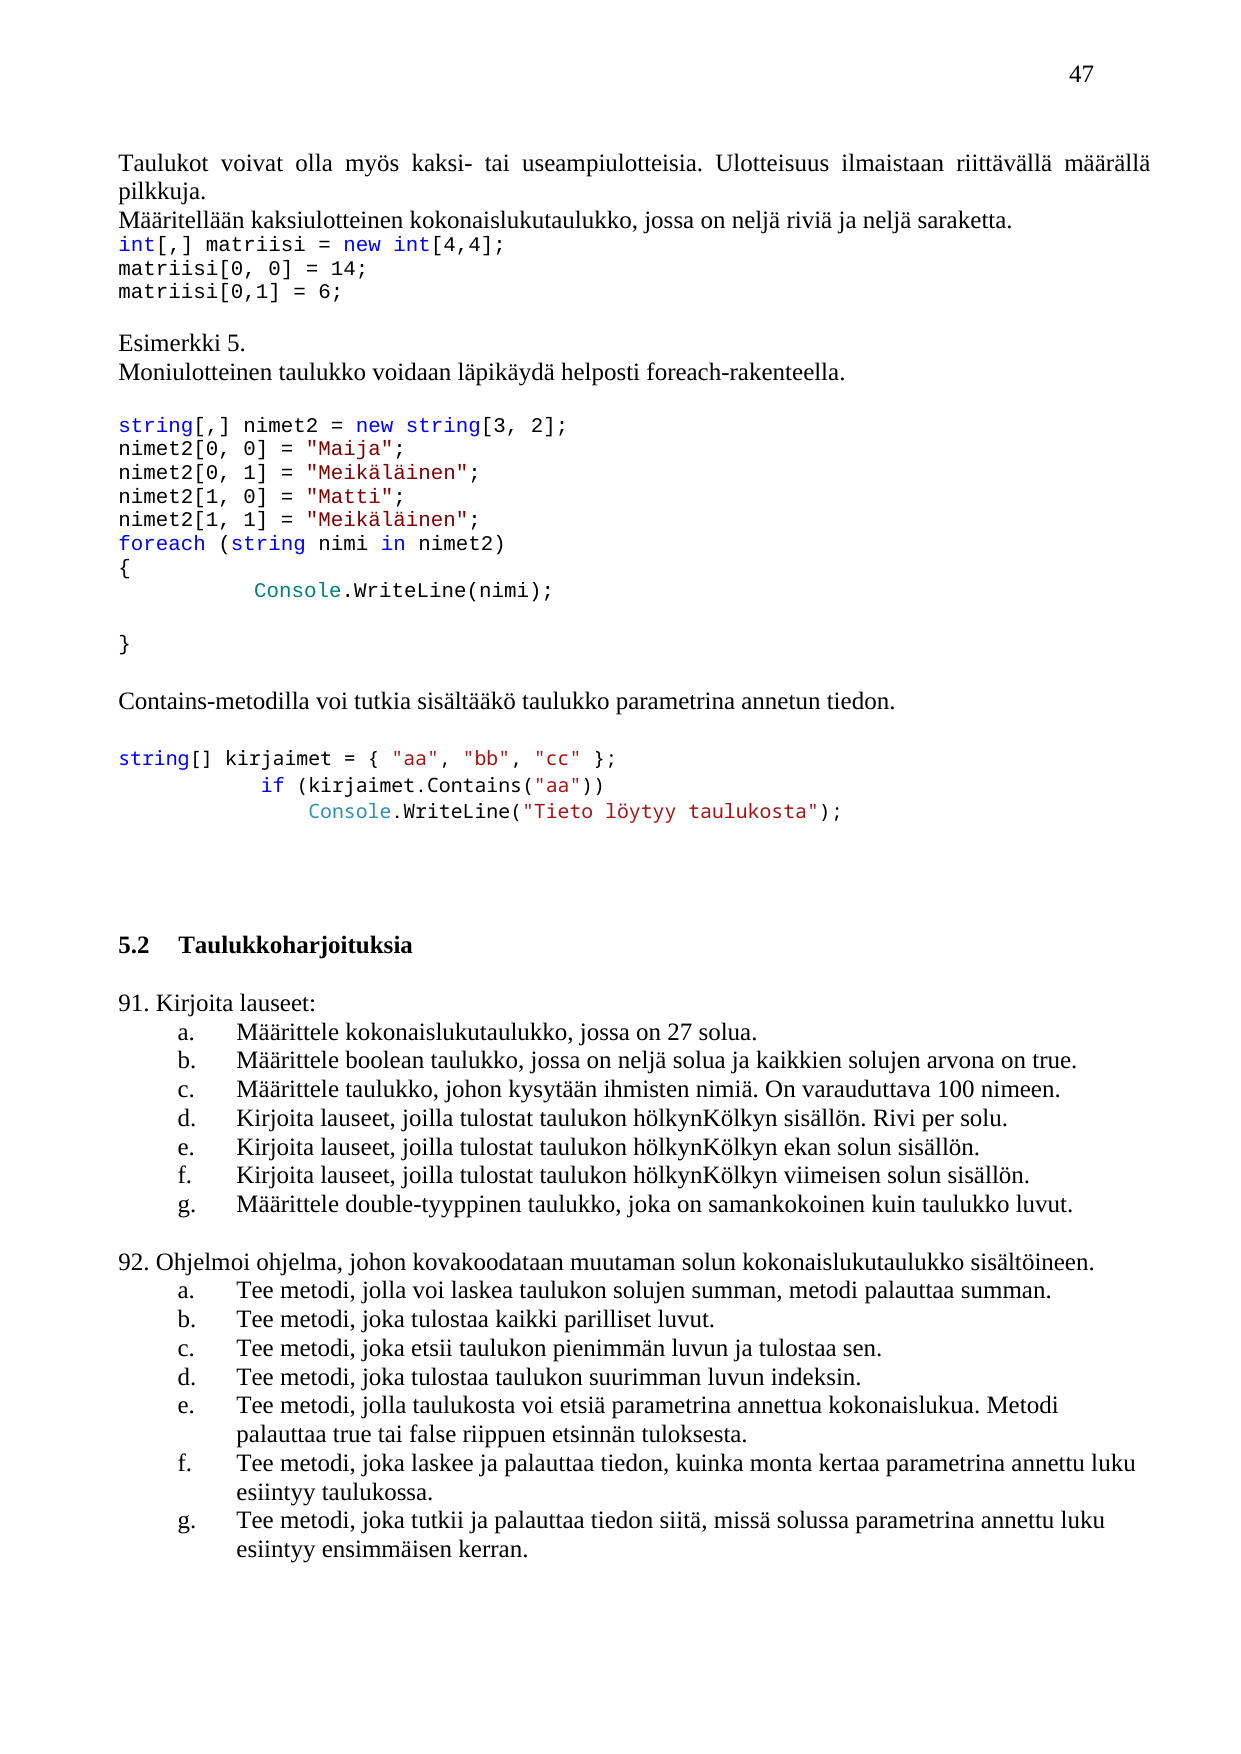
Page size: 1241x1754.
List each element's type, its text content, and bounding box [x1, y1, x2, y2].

list Ohjelmoi ohjelma, johon kovakoodataan muutaman solun kokonaislukutaulukko sisältöineen. [118, 1247, 1152, 1275]
text matriisi[0,1] = 6; [118, 281, 1152, 305]
text foreach (string nimi in nimet2) [118, 533, 1152, 557]
list Tee metodi, jolla taulukosta voi etsiä parametrina annettua kokonaislukua. Metodi palauttaa true tai false riippuen etsinnän tuloksesta. [177, 1390, 1152, 1448]
subtitle Taulukkoharjoituksia [118, 930, 1152, 959]
text string[,] nimet2 = new string[3, 2]; [118, 415, 1152, 438]
list Tee metodi, joka tulostaa kaikki parilliset luvut. [177, 1304, 1152, 1333]
text Contains-metodilla voi tutkia sisältääkö taulukko parametrina annetun tiedon. [118, 686, 1152, 715]
list Kirjoita lauseet: [118, 988, 1152, 1017]
text Taulukot voivat olla myös kaksi- tai useampiulotteisia. Ulotteisuus ilmaistaan riittävällä määrällä pilkkuja. [118, 148, 1152, 205]
text Esimerkki 5. [118, 328, 1152, 357]
text matriisi[0, 0] = 14; [118, 258, 1152, 281]
text { [118, 557, 1152, 580]
text string[] kirjaimet = { "aa", "bb", "cc" }; [118, 744, 1152, 771]
text Console.WriteLine(nimi); [118, 580, 1152, 604]
list Kirjoita lauseet, joilla tulostat taulukon hölkynKölkyn ekan solun sisällön. [177, 1132, 1152, 1160]
text Määritellään kaksiulotteinen kokonaislukutaulukko, jossa on neljä riviä ja neljä saraketta. [118, 205, 1152, 234]
list Määrittele double-tyyppinen taulukko, joka on samankokoinen kuin taulukko luvut. [177, 1189, 1152, 1247]
text nimet2[1, 1] = "Meikäläinen"; [118, 509, 1152, 533]
list Kirjoita lauseet, joilla tulostat taulukon hölkynKölkyn viimeisen solun sisällön. [177, 1160, 1152, 1189]
list Määrittele taulukko, johon kysytään ihmisten nimiä. On varauduttava 100 nimeen. [177, 1074, 1152, 1103]
text nimet2[0, 1] = "Meikäläinen"; [118, 462, 1152, 486]
text nimet2[0, 0] = "Maija"; [118, 438, 1152, 462]
text nimet2[1, 0] = "Matti"; [118, 486, 1152, 509]
list Tee metodi, joka tulostaa taulukon suurimman luvun indeksin. [177, 1362, 1152, 1390]
list Kirjoita lauseet, joilla tulostat taulukon hölkynKölkyn sisällön. Rivi per solu. [177, 1103, 1152, 1132]
list Tee metodi, jolla voi laskea taulukon solujen summan, metodi palauttaa summan. [177, 1275, 1152, 1304]
text Console.WriteLine("Tieto löytyy taulukosta"); [118, 798, 1152, 825]
list Määrittele kokonaislukutaulukko, jossa on 27 solua. [177, 1017, 1152, 1045]
text int[,] matriisi = new int[4,4]; [118, 234, 1152, 258]
list Tee metodi, joka etsii taulukon pienimmän luvun ja tulostaa sen. [177, 1333, 1152, 1362]
text Moniulotteinen taulukko voidaan läpikäydä helposti foreach-rakenteella. [118, 357, 1152, 386]
list Tee metodi, joka laskee ja palauttaa tiedon, kuinka monta kertaa parametrina annettu luku esiintyy taulukossa. [177, 1448, 1152, 1505]
list Tee metodi, joka tutkii ja palauttaa tiedon siitä, missä solussa parametrina annettu luku esiintyy ensimmäisen kerran. [177, 1505, 1152, 1592]
list Määrittele boolean taulukko, jossa on neljä solua ja kaikkien solujen arvona on true. [177, 1045, 1152, 1074]
text } [118, 633, 1152, 657]
text if (kirjaimet.Contains("aa")) [118, 771, 1152, 798]
